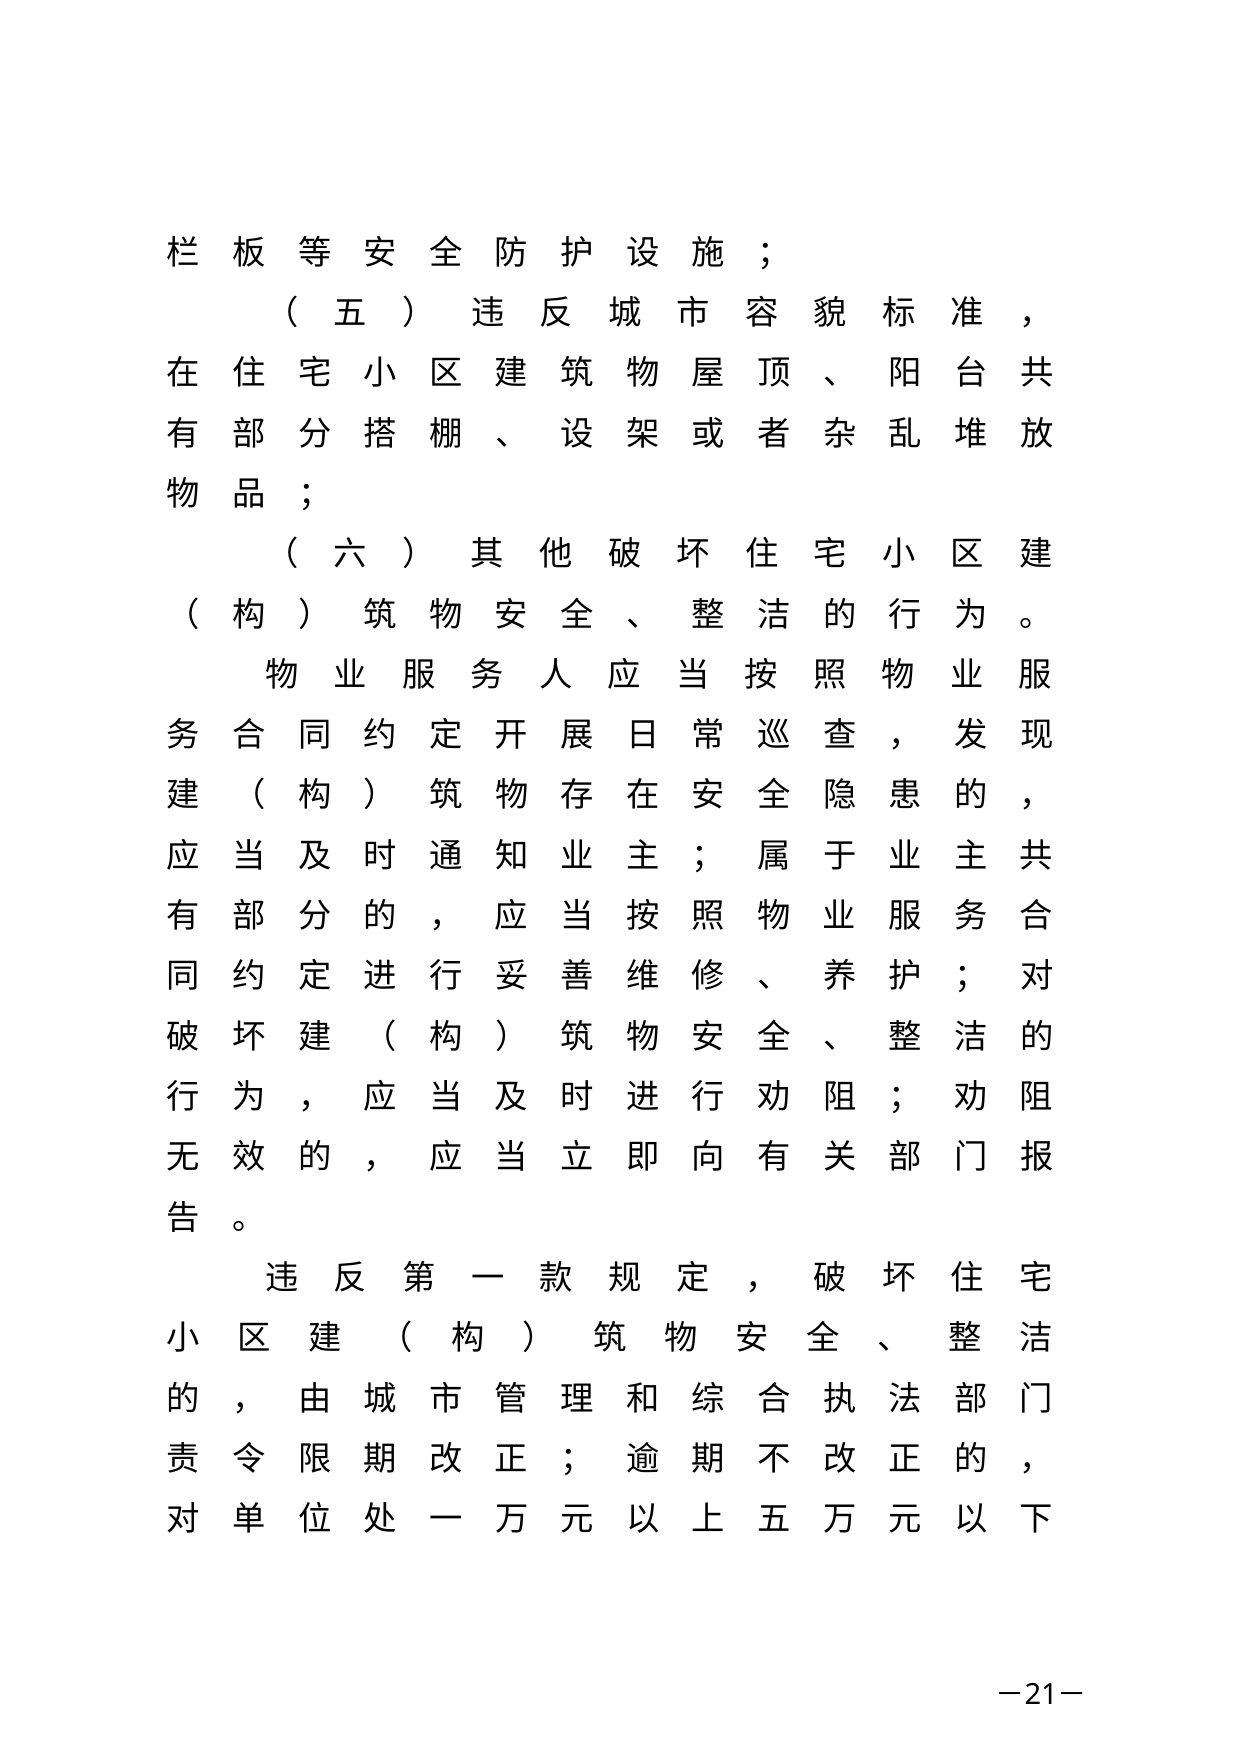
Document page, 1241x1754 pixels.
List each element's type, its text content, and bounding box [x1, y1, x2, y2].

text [167, 219, 1085, 280]
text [167, 1245, 1085, 1546]
text （五）违反城市容貌标准，在住宅小区建筑物屋顶、阳台共有部分搭棚、设架或者杂乱堆放物品； [167, 280, 1085, 521]
text 物业服务人应当按照物业服务合同约定开展日常巡查，发现建（构）筑物存在安全隐患的，应当及时通知业主；属于业主共有部分的，应当按照物业服务合同约定进行妥善维修、养护；对破坏建（构）筑物安全、整洁的行为，应当及时进行劝阻；劝阻无效的，应当立即向有关部门报告。 [167, 642, 1085, 1245]
text （六）其他破坏住宅小区建（构）筑物安全、整洁的行为。 [167, 521, 1085, 642]
